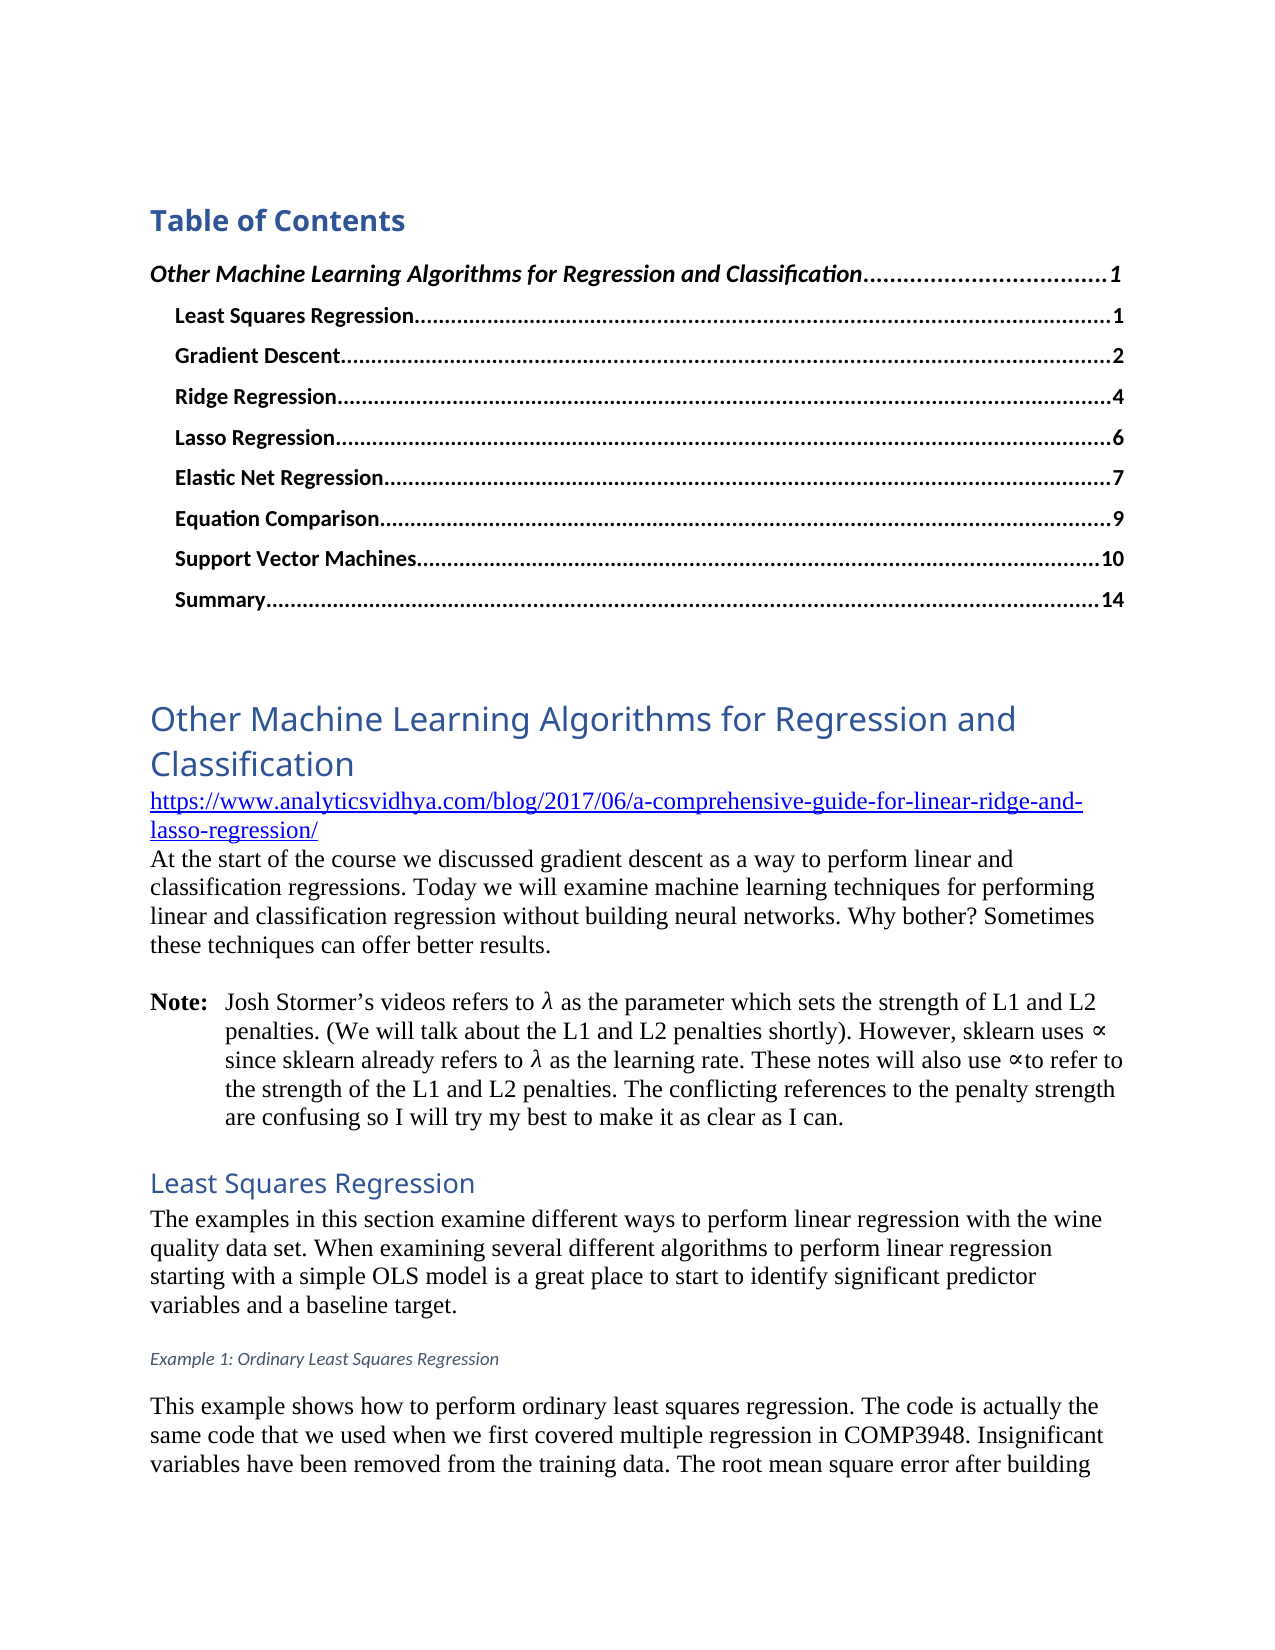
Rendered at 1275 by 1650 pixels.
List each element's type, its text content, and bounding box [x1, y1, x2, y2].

text https://www.analyticsvidhya.com/blog/2017/06/a-comprehensive-guide-for-linear-ridge-and-lasso-regression/ [150, 786, 1125, 844]
text Note: Josh Stormer’s videos refers to as the parameter which sets the strength of L1 and L2 penalties. (We will talk about the L1 and L2 penalties shortly). However, sklearn uses since sklearn already refers to as the learning rate. These notes will also use to refer to the strength of the L1 and L2 penalties. The conflicting references to the penalty strength are confusing so I will try my best to make it as clear as I can. [150, 987, 1125, 1131]
subtitle Least Squares Regression [150, 1164, 1125, 1201]
text The examples in this section examine different ways to perform linear regression with the wine quality data set. When examining several different algorithms to perform linear regression starting with a simple OLS model is a great place to start to identify significant predictor variables and a baseline target. [150, 1204, 1125, 1319]
subtitle Other Machine Learning Algorithms for Regression and Classification [150, 695, 1125, 786]
text At the start of the course we discussed gradient descent as a way to perform linear and classification regressions. Today we will examine machine learning techniques for performing linear and classification regression without building neural networks. Why bother? Sometimes these techniques can offer better results. [150, 844, 1125, 959]
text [150, 1391, 1125, 1478]
